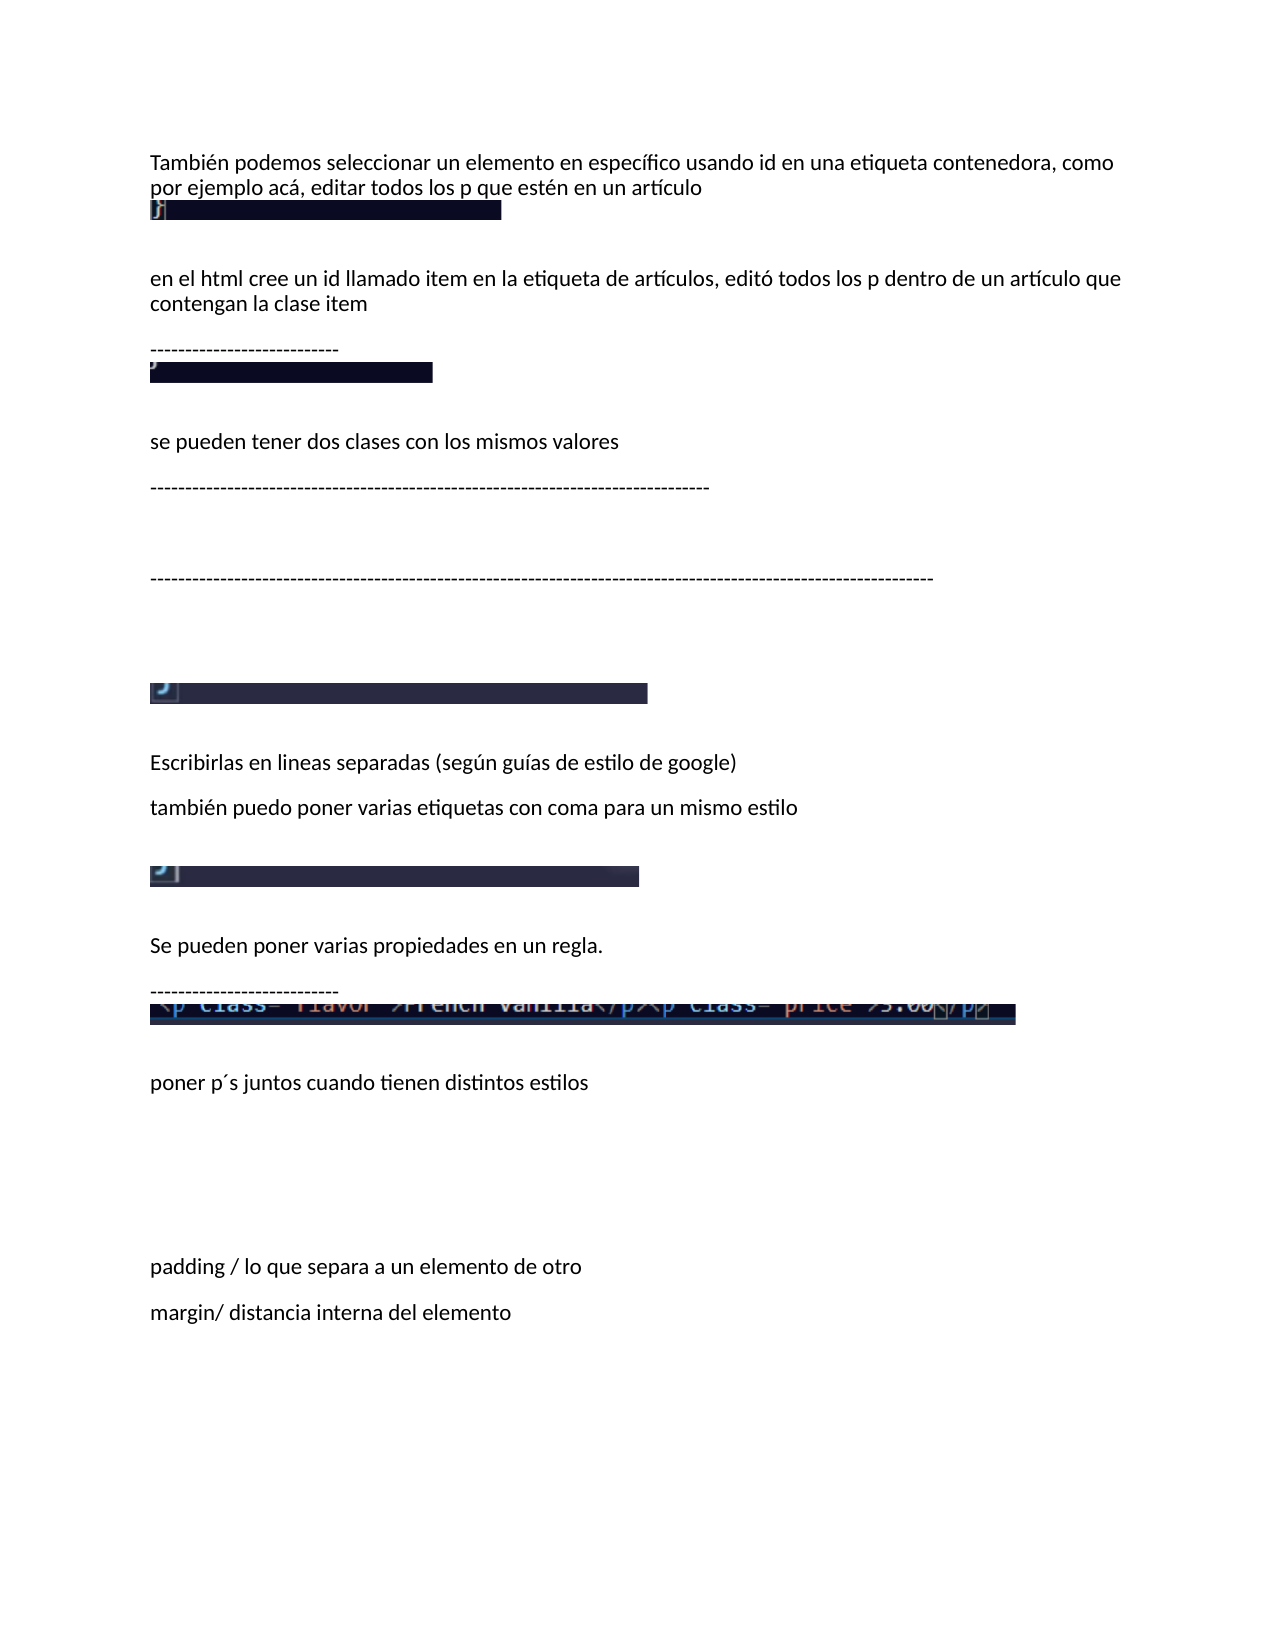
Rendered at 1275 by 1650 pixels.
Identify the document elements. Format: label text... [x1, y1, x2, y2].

text padding / lo que separa a un elemento de otro [150, 1254, 1125, 1279]
text se pueden tener dos clases con los mismos valores [150, 429, 1125, 454]
text -------------------------------------------------------------------------------- [150, 475, 1125, 500]
text También podemos seleccionar un elemento en específico usando id en una etiqueta contenedora, como por ejemplo acá, editar todos los p que estén en un artículo [150, 150, 1125, 200]
text Se pueden poner varias propiedades en un regla. [150, 933, 1125, 958]
text poner p´s juntos cuando tienen distintos estilos [150, 1071, 1125, 1096]
text --------------------------- [150, 979, 1125, 1004]
text margin/ distancia interna del elemento [150, 1300, 1125, 1325]
text ---------------------------------------------------------------------------------------------------------------- [150, 567, 1125, 592]
text en el html cree un id llamado item en la etiqueta de artículos, editó todos los p dentro de un artículo que contengan la clase item [150, 267, 1125, 317]
text --------------------------- [150, 337, 1125, 362]
text también puedo poner varias etiquetas con coma para un mismo estilo [150, 796, 1125, 821]
text Escribirlas en lineas separadas (según guías de estilo de google) [150, 750, 1125, 775]
